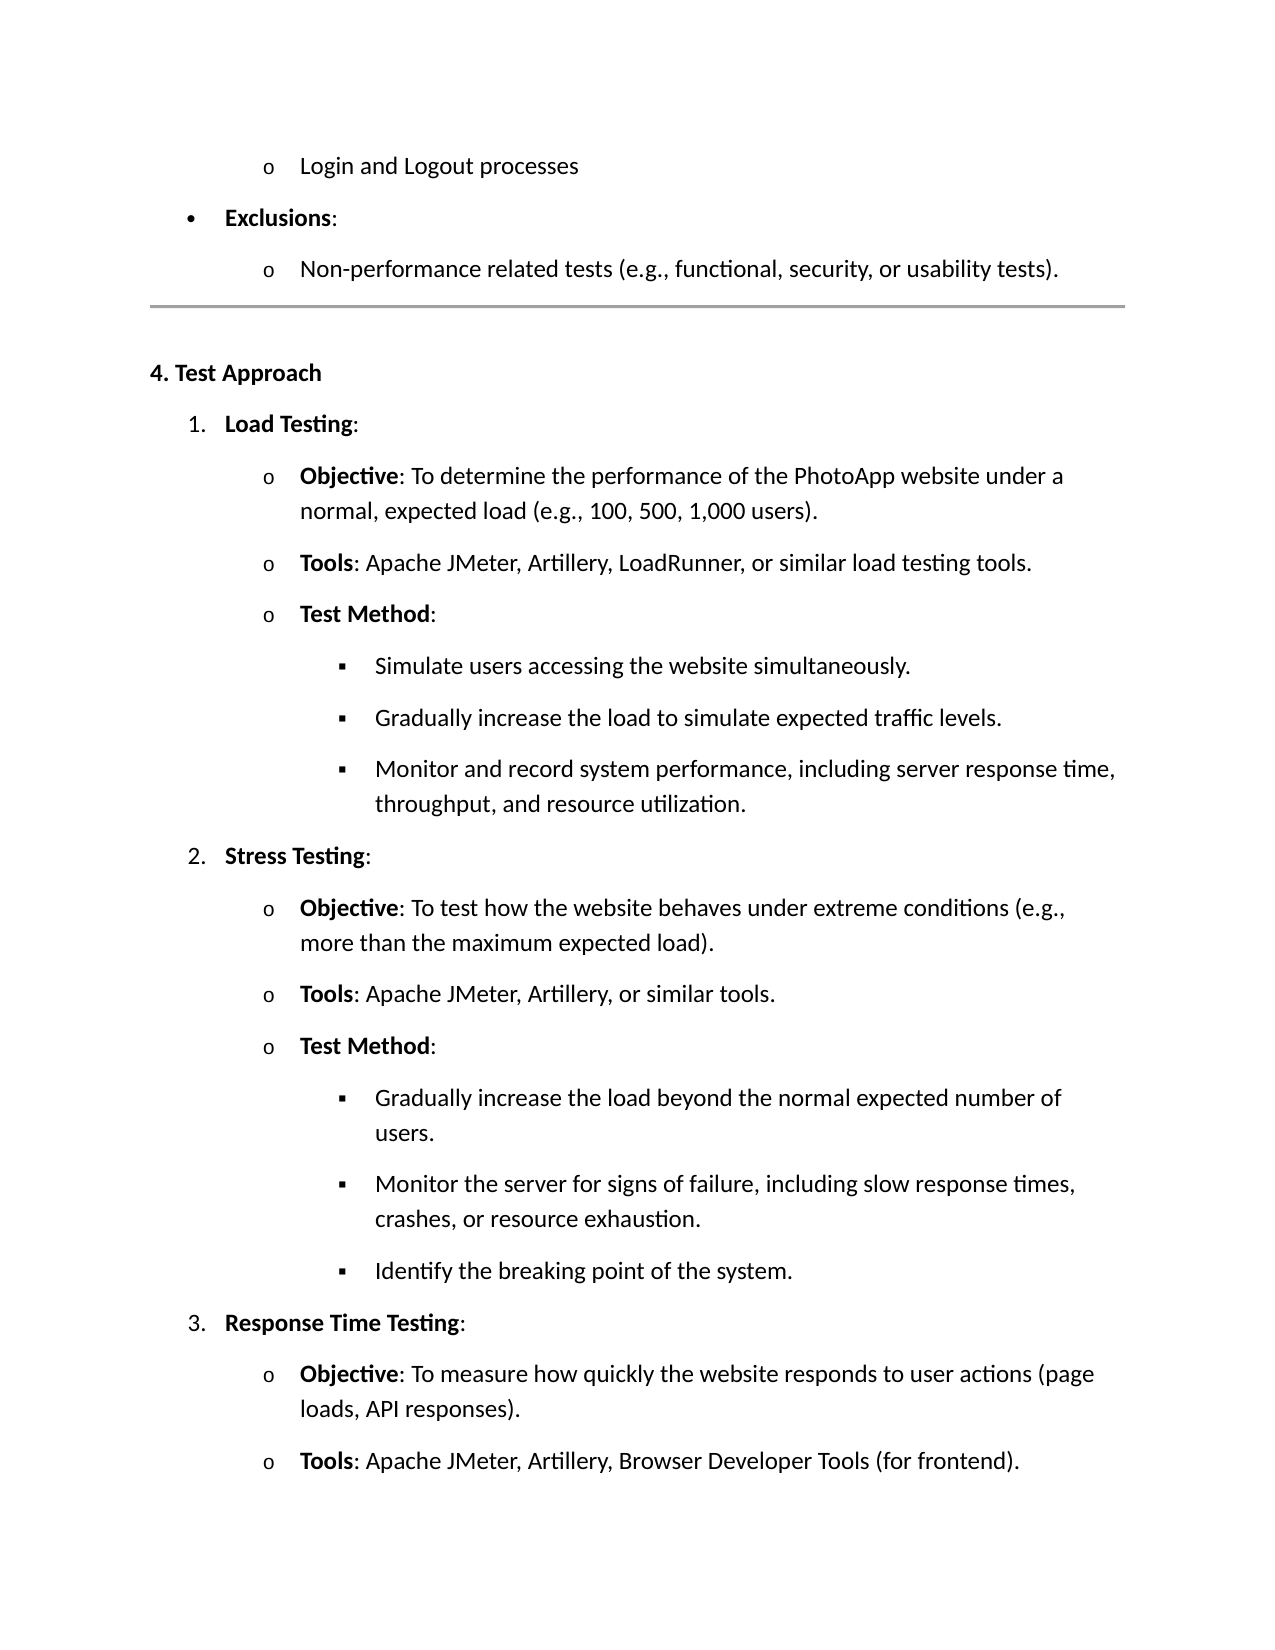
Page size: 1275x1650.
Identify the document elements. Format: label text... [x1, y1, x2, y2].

list Monitor the server for signs of failure, including slow response times, crashes, or resource exhaustion. [337, 1168, 1125, 1234]
list Objective: To determine the performance of the PhotoApp website under a normal, expected load (e.g., 100, 500, 1,000 users). [262, 460, 1125, 526]
list Load Testing: [187, 408, 1125, 439]
list Simulate users accessing the website simultaneously. [337, 650, 1125, 681]
list Gradually increase the load to simulate expected traffic levels. [337, 702, 1125, 732]
list Response Time Testing: [187, 1307, 1125, 1337]
list Monitor and record system performance, including server response time, throughput, and resource utilization. [337, 753, 1125, 819]
list Login and Logout processes [262, 150, 1125, 181]
list Gradually increase the load beyond the normal expected number of users. [337, 1082, 1125, 1147]
list Tools: Apache JMeter, Artillery, LoadRunner, or similar load testing tools. [262, 547, 1125, 577]
list Identify the breaking point of the system. [337, 1255, 1125, 1286]
text 4. Test Approach [150, 357, 1125, 387]
list Test Method: [262, 598, 1125, 629]
list Objective: To test how the website behaves under extreme conditions (e.g., more than the maximum expected load). [262, 892, 1125, 957]
list Exclusions: [187, 202, 1125, 232]
list Non-performance related tests (e.g., functional, security, or usability tests). [262, 253, 1125, 284]
list Tools: Apache JMeter, Artillery, Browser Developer Tools (for frontend). [262, 1445, 1125, 1476]
list Tools: Apache JMeter, Artillery, or similar tools. [262, 978, 1125, 1009]
list Stress Testing: [187, 840, 1125, 871]
list Test Method: [262, 1030, 1125, 1061]
list Objective: To measure how quickly the website responds to user actions (page loads, API responses). [262, 1358, 1125, 1424]
